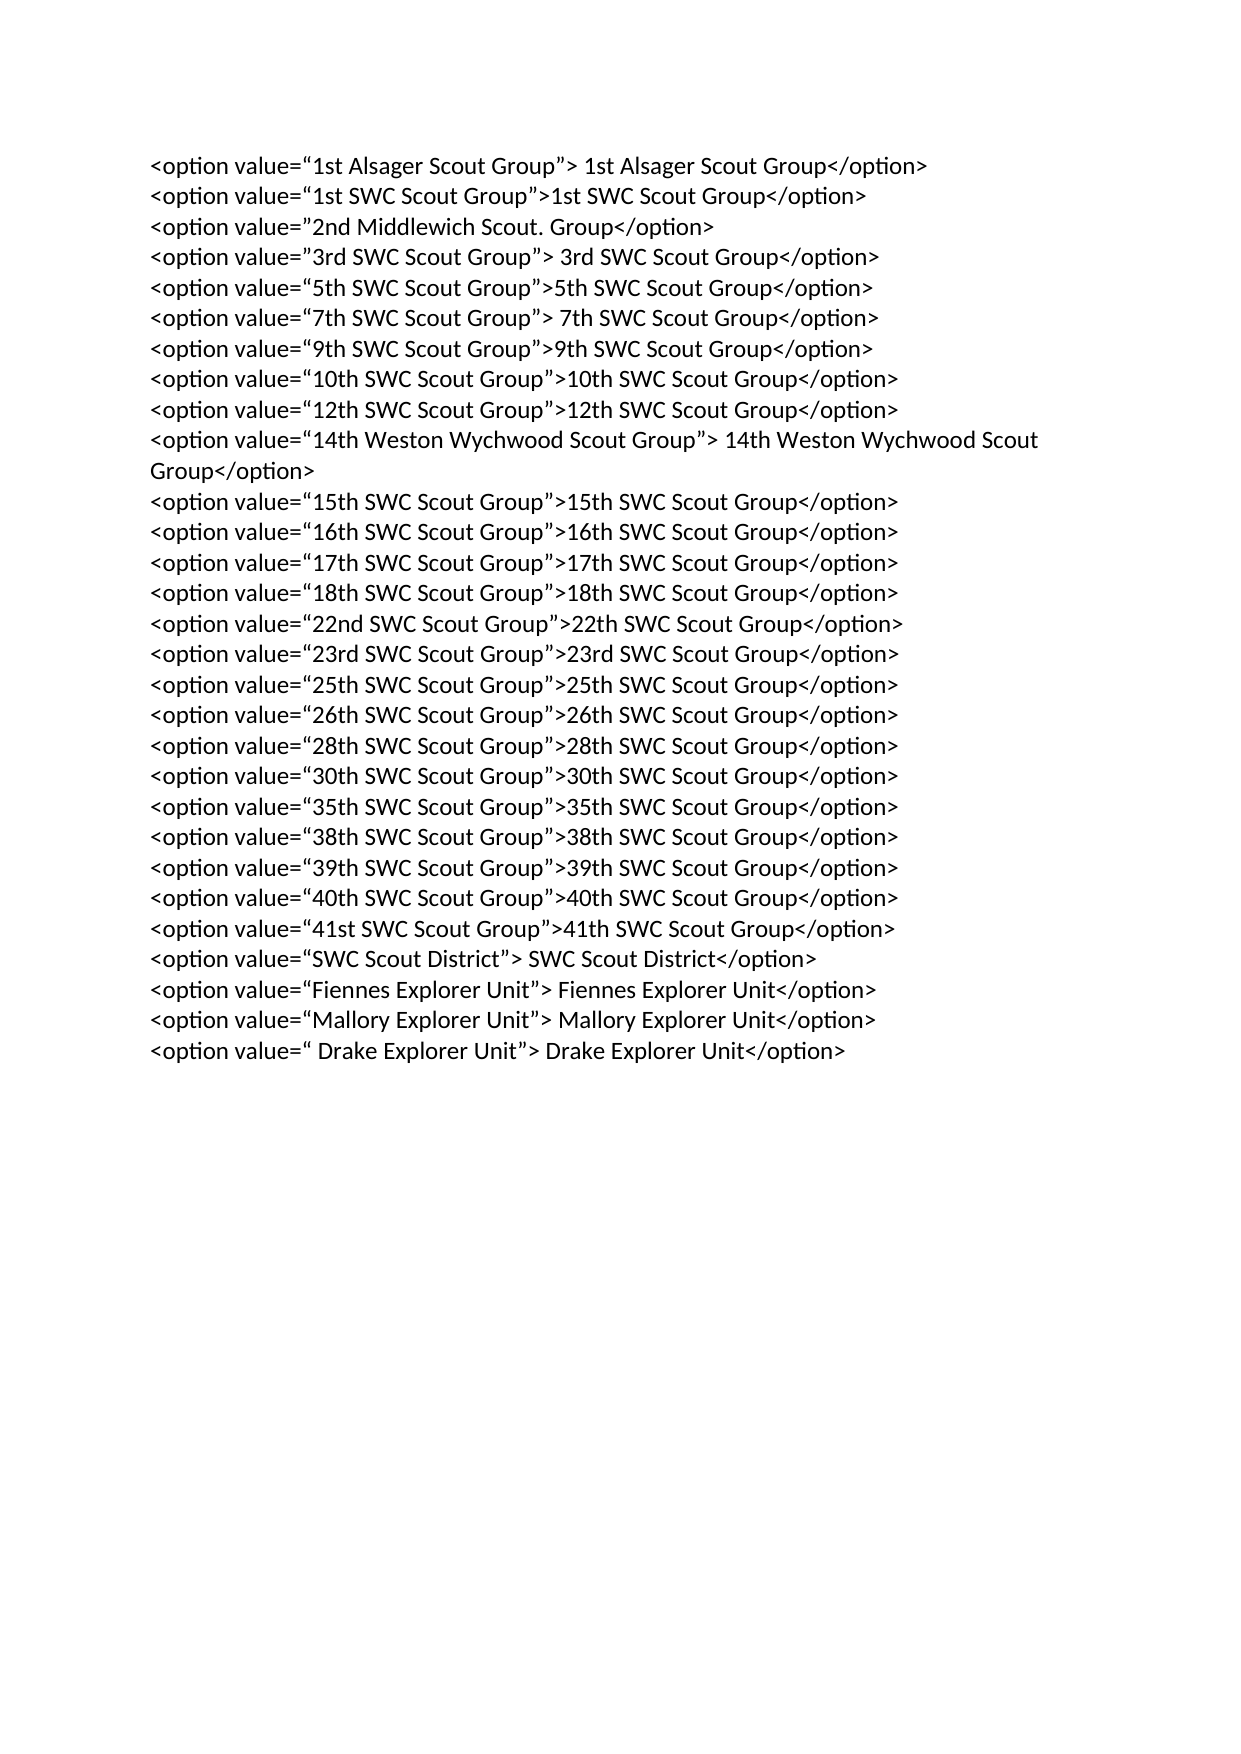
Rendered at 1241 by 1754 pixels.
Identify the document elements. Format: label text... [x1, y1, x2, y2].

text <option value=“12th SWC Scout Group”>12th SWC Scout Group</option> [150, 394, 1090, 425]
text <option value=“5th SWC Scout Group”>5th SWC Scout Group</option> [150, 272, 1090, 303]
text <option value=“39th SWC Scout Group”>39th SWC Scout Group</option> [150, 852, 1090, 882]
text <option value=“35th SWC Scout Group”>35th SWC Scout Group</option> [150, 791, 1090, 821]
text <option value=“1st Alsager Scout Group”> 1st Alsager Scout Group</option> [150, 150, 1090, 181]
text <option value=“26th SWC Scout Group”>26th SWC Scout Group</option> [150, 699, 1090, 730]
text <option value=“28th SWC Scout Group”>28th SWC Scout Group</option> [150, 730, 1090, 760]
text <option value=“16th SWC Scout Group”>16th SWC Scout Group</option> [150, 516, 1090, 547]
text <option value=“Mallory Explorer Unit”> Mallory Explorer Unit</option> [150, 1004, 1090, 1035]
text <option value=“14th Weston Wychwood Scout Group”> 14th Weston Wychwood Scout Group</option> [150, 425, 1090, 486]
text <option value=“7th SWC Scout Group”> 7th SWC Scout Group</option> [150, 303, 1090, 333]
text <option value=“17th SWC Scout Group”>17th SWC Scout Group</option> [150, 547, 1090, 577]
text <option value=“15th SWC Scout Group”>15th SWC Scout Group</option> [150, 486, 1090, 516]
text <option value=“ Drake Explorer Unit”> Drake Explorer Unit</option> [150, 1035, 1090, 1066]
text <option value=“38th SWC Scout Group”>38th SWC Scout Group</option> [150, 821, 1090, 852]
text <option value=”3rd SWC Scout Group”> 3rd SWC Scout Group</option> [150, 242, 1090, 272]
text <option value=“SWC Scout District”> SWC Scout District</option> [150, 943, 1090, 974]
text <option value=“10th SWC Scout Group”>10th SWC Scout Group</option> [150, 364, 1090, 394]
text <option value=“23rd SWC Scout Group”>23rd SWC Scout Group</option> [150, 638, 1090, 669]
text <option value=“1st SWC Scout Group”>1st SWC Scout Group</option> [150, 181, 1090, 211]
text <option value=“41st SWC Scout Group”>41th SWC Scout Group</option> [150, 913, 1090, 943]
text <option value=“Fiennes Explorer Unit”> Fiennes Explorer Unit</option> [150, 974, 1090, 1004]
text <option value=“30th SWC Scout Group”>30th SWC Scout Group</option> [150, 760, 1090, 791]
text <option value=“18th SWC Scout Group”>18th SWC Scout Group</option> [150, 577, 1090, 608]
text <option value=“25th SWC Scout Group”>25th SWC Scout Group</option> [150, 669, 1090, 699]
text <option value=“40th SWC Scout Group”>40th SWC Scout Group</option> [150, 882, 1090, 913]
text <option value=”2nd Middlewich Scout. Group</option> [150, 211, 1090, 242]
text <option value=“22nd SWC Scout Group”>22th SWC Scout Group</option> [150, 608, 1090, 638]
text <option value=“9th SWC Scout Group”>9th SWC Scout Group</option> [150, 333, 1090, 364]
